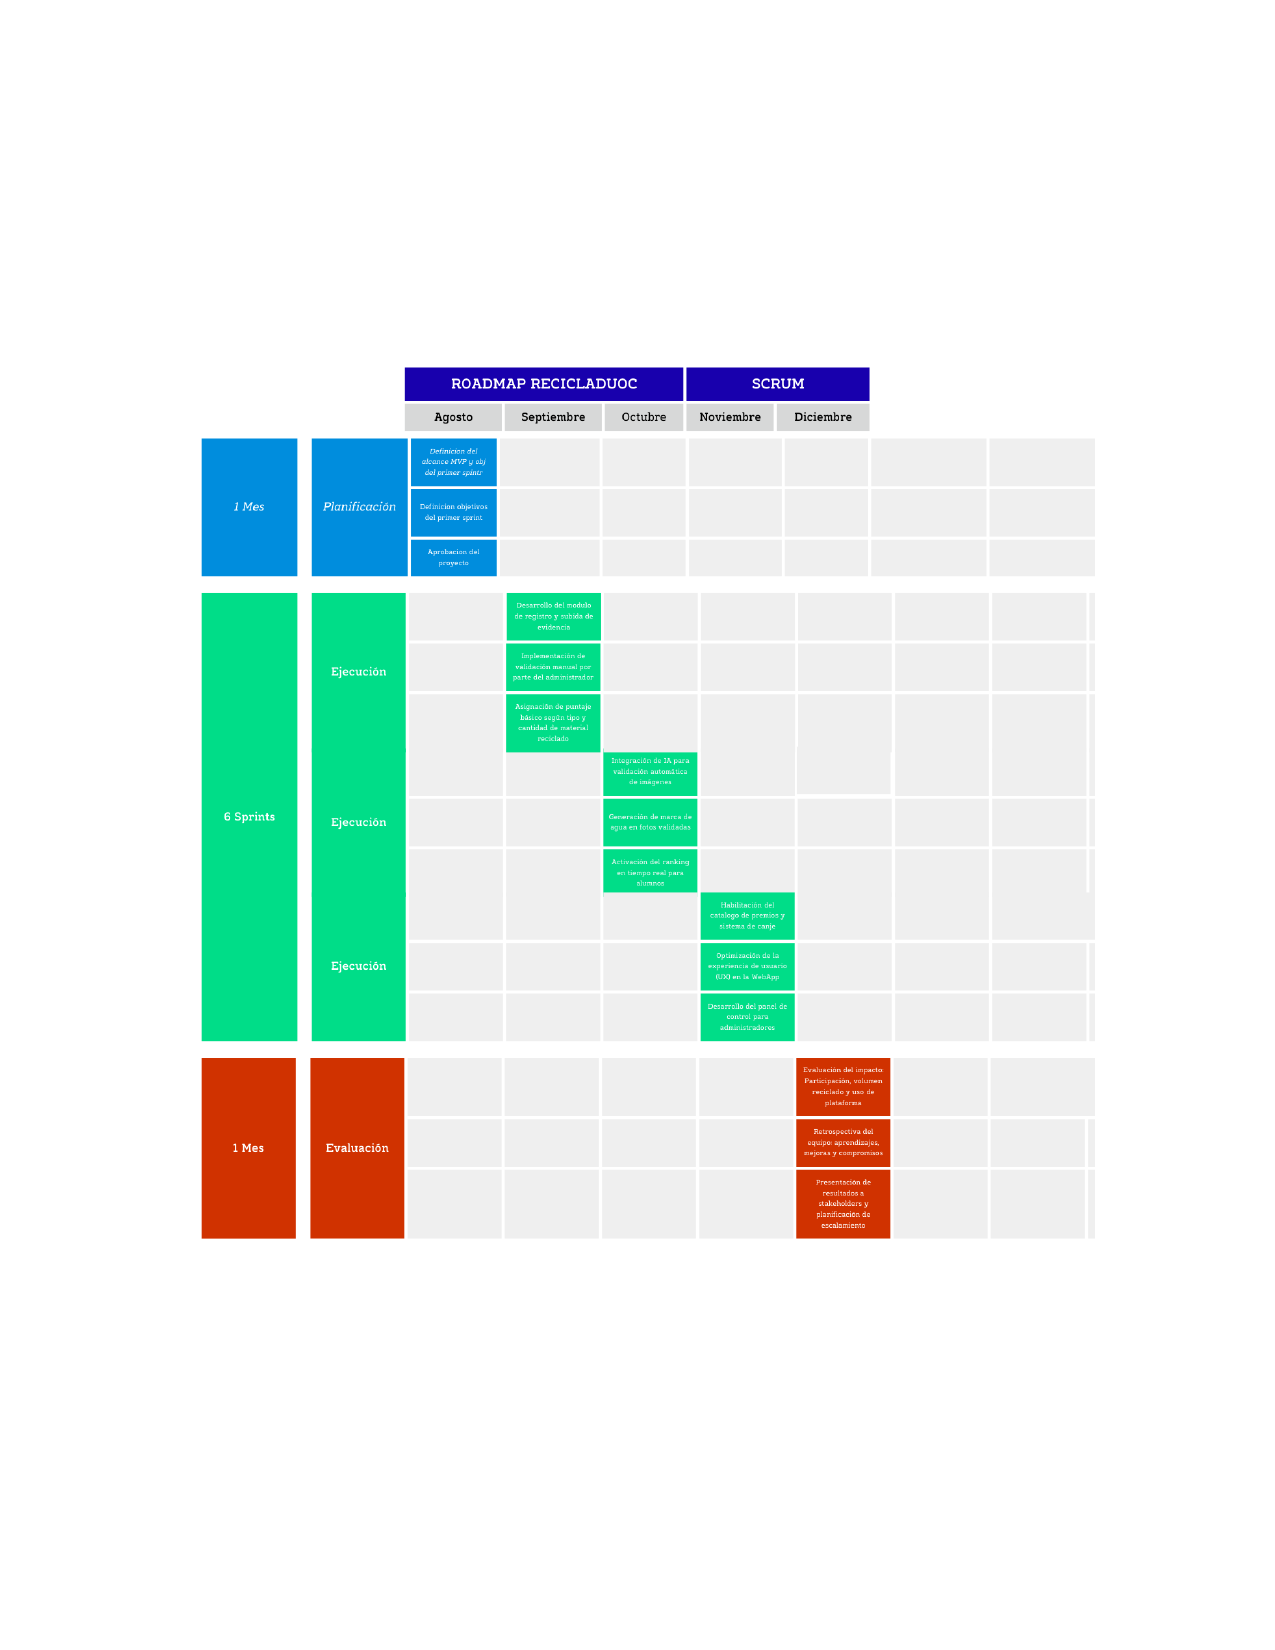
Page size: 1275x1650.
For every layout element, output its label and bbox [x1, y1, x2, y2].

picture [177, 341, 1095, 1265]
